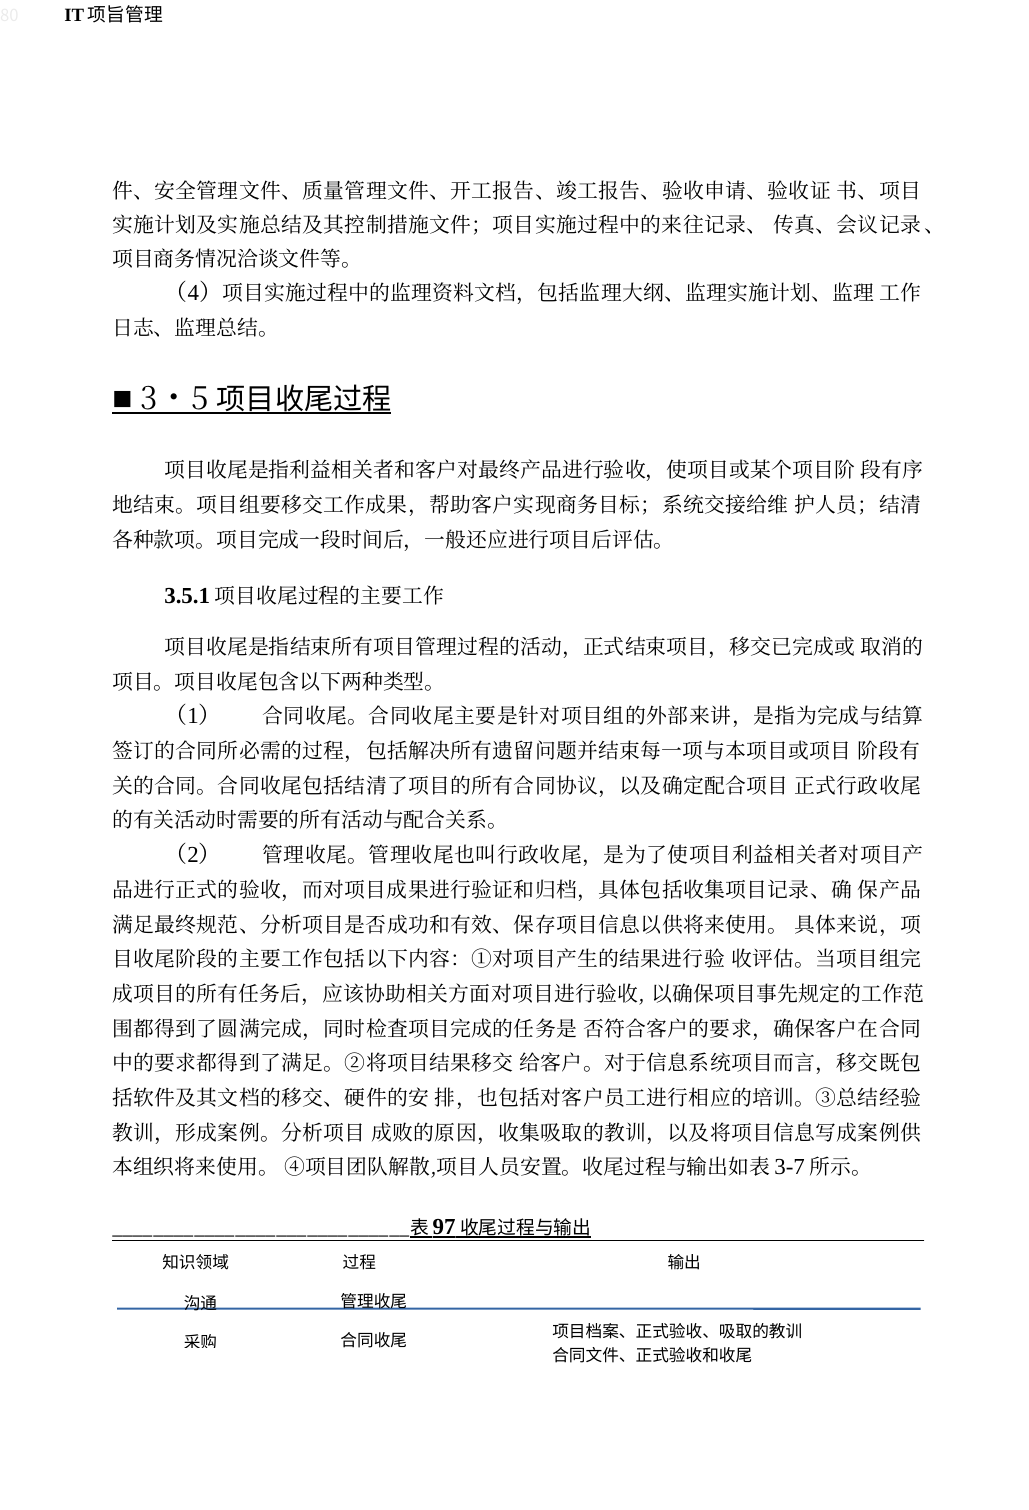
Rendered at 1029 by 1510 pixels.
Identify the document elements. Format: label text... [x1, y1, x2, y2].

text 表97收尾过程与输出 [112, 1213, 924, 1240]
text 项目收尾是指结束所有项目管理过程的活动，正式结束项目，移交已完成或 取消的项目。项目收尾包含以下两种类型。 [112, 627, 924, 696]
text 管理收尾 [112, 1288, 924, 1312]
text 项目收尾是指利益相关者和客户对最终产品进行验收，使项目或某个项目阶 段有序地结束。项目组要移交工作成果，帮助客户实现商务目标；系统交接给维 护人员；结清各种款项。项目完成一段时间后，一般还应进行项目后评估。 [112, 449, 924, 554]
text （4）项目实施过程中的监理资料文档，包括监理大纲、监理实施计划、监理 工作日志、监理总结。 [112, 273, 924, 342]
text 件、安全管理文件、质量管理文件、开工报告、竣工报告、验收申请、验收证 书、项目实施计划及实施总结及其控制措施文件；项目实施过程中的来往记录、 传真、会议记录、项目商务情况洽谈文件等。 [112, 171, 924, 273]
text ■ 3・5 项目收尾过程 [112, 373, 924, 418]
text （1） 合同收尾。合同收尾主要是针对项目组的外部来讲，是指为完成与结算 签订的合同所必需的过程，包括解决所有遗留问题并结束每一项与本项目或项目 阶段有关的合同。合同收尾包括结清了项目的所有合同协议，以及确定配合项目 正式行政收尾的有关活动时需要的所有活动与配合关系。 [112, 696, 924, 835]
text 3.5.1项目收尾过程的主要工作 [112, 579, 924, 609]
text 知识领域 过程 输出 [112, 1249, 924, 1274]
text （2） 管理收尾。管理收尾也叫行政收尾，是为了使项目利益相关者对项目产 品进行正式的验收，而对项目成果进行验证和归档，具体包括收集项目记录、确 保产品满足最终规范、分析项目是否成功和有效、保存项目信息以供将来使用。 具体来说，项目收尾阶段的主要工作包括以下内容：①对项目产生的结果进行验 收评估。当项目组完成项目的所有任务后，应该协助相关方面对项目进行验收, 以确保项目事先规定的工作范围都得到了圆满完成，同时检査项目完成的任务是 否符合客户的要求，确保客户在合同中的要求都得到了满足。②将项目结果移交 给客户。对于信息系统项目而言，移交既包括软件及其文档的移交、硬件的安 排，也包括对客户员工进行相应的培训。③总结经验教训，形成案例。分析项目 成败的原因，收集吸取的教训，以及将项目信息写成案例供本组织将来使用。 ④项目团队解散,项目人员安置。收尾过程与输出如表3-7所示。 [112, 835, 924, 1182]
text 合同收尾 [112, 1327, 924, 1351]
